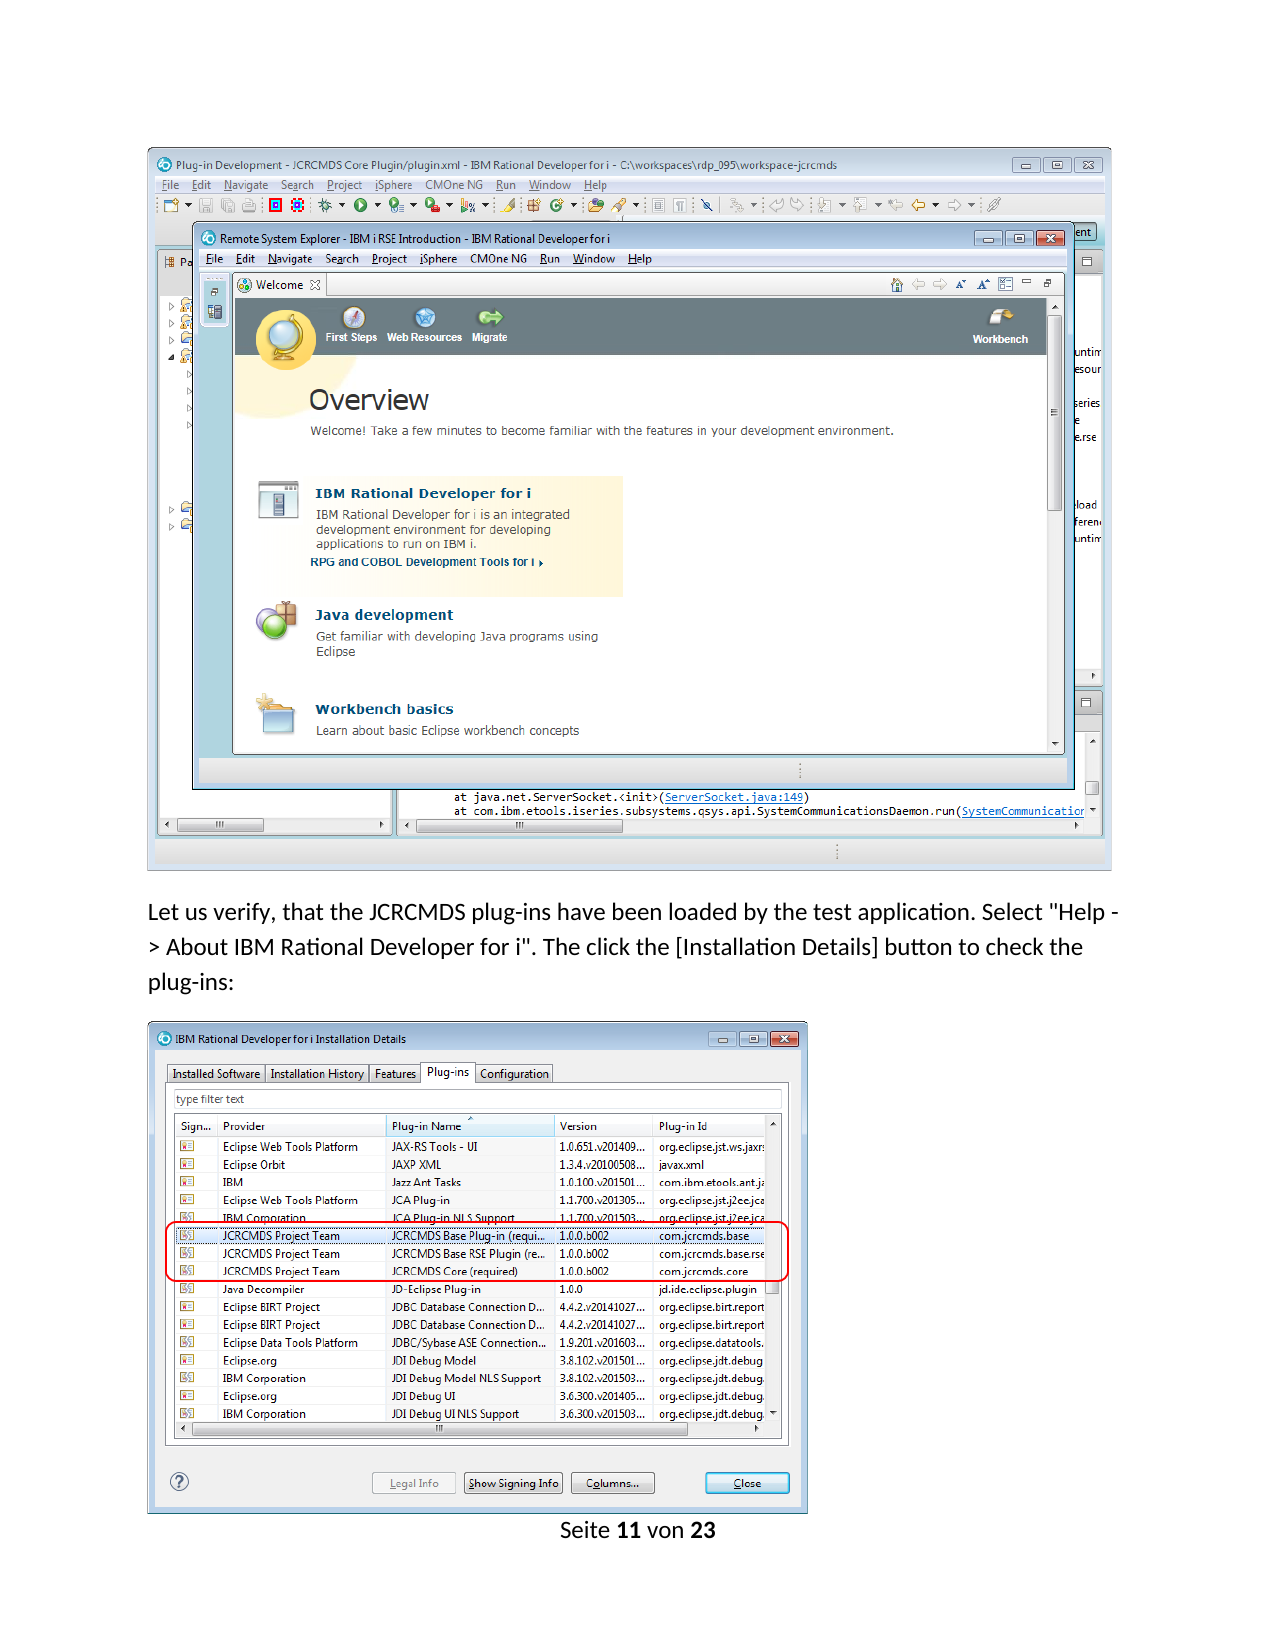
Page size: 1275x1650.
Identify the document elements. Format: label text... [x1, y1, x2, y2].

picture [147, 1021, 808, 1514]
picture [147, 147, 1112, 871]
text Let us verify, that the JCRCMDS plug-ins have been loaded by the test application. Select "Help -> About IBM Rational Developer for i". The click the [Installation Details] button to check the plug-ins: [148, 896, 1127, 996]
